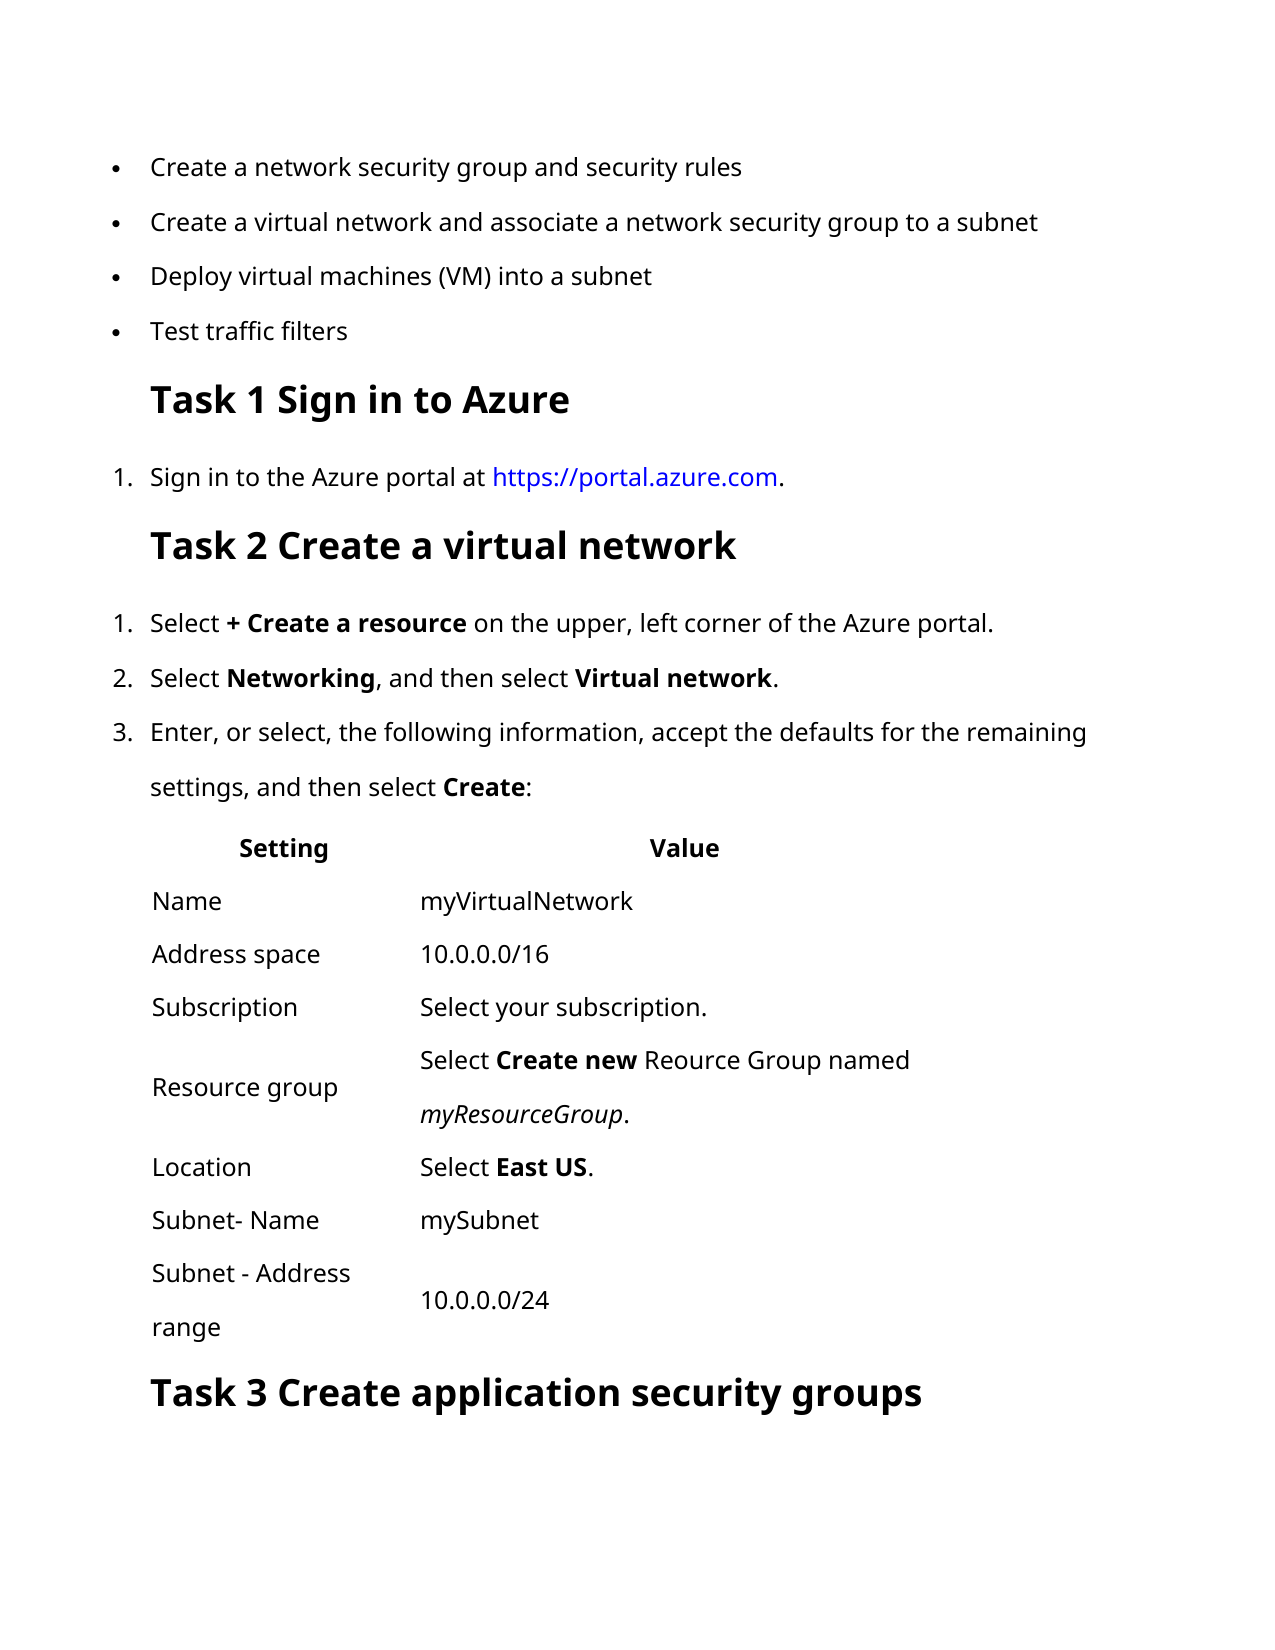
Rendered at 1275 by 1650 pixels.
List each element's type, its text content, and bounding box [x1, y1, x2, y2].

table_cell Location [150, 1148, 418, 1201]
table_cell Resource group [150, 1041, 418, 1148]
table_cell Select your subscription. [418, 988, 951, 1041]
table_cell Address space [150, 935, 418, 988]
table_header Value [418, 829, 951, 882]
table_cell myVirtualNetwork [418, 882, 951, 935]
table_cell Subnet- Name [150, 1201, 418, 1254]
list Create a network security group and security rules [112, 150, 1125, 184]
text Task 2 Create a virtual network [150, 519, 1125, 570]
text Task 1 Sign in to Azure [150, 373, 1125, 424]
list Deploy virtual machines (VM) into a subnet [112, 259, 1125, 293]
table_cell Select Create new Reource Group named myResourceGroup. [418, 1041, 951, 1148]
list Test traffic filters [112, 313, 1125, 347]
list Select Networking, and then select Virtual network. [112, 661, 1125, 695]
table_cell Subscription [150, 988, 418, 1041]
list Create a virtual network and associate a network security group to a subnet [112, 204, 1125, 238]
table_cell 10.0.0.0/24 [418, 1254, 951, 1361]
text Task 3 Create application security groups [150, 1367, 1125, 1418]
table_cell 10.0.0.0/16 [418, 935, 951, 988]
list Sign in to the Azure portal at https://portal.azure.com. [112, 460, 1125, 494]
table_cell mySubnet [418, 1201, 951, 1254]
table_cell Select East US. [418, 1148, 951, 1201]
table_cell Subnet - Address range [150, 1254, 418, 1361]
table_header Setting [150, 829, 418, 882]
list Select + Create a resource on the upper, left corner of the Azure portal. [112, 606, 1125, 640]
table_cell Name [150, 882, 418, 935]
list Enter, or select, the following information, accept the defaults for the remaining settings, and then select Create: [112, 715, 1125, 804]
